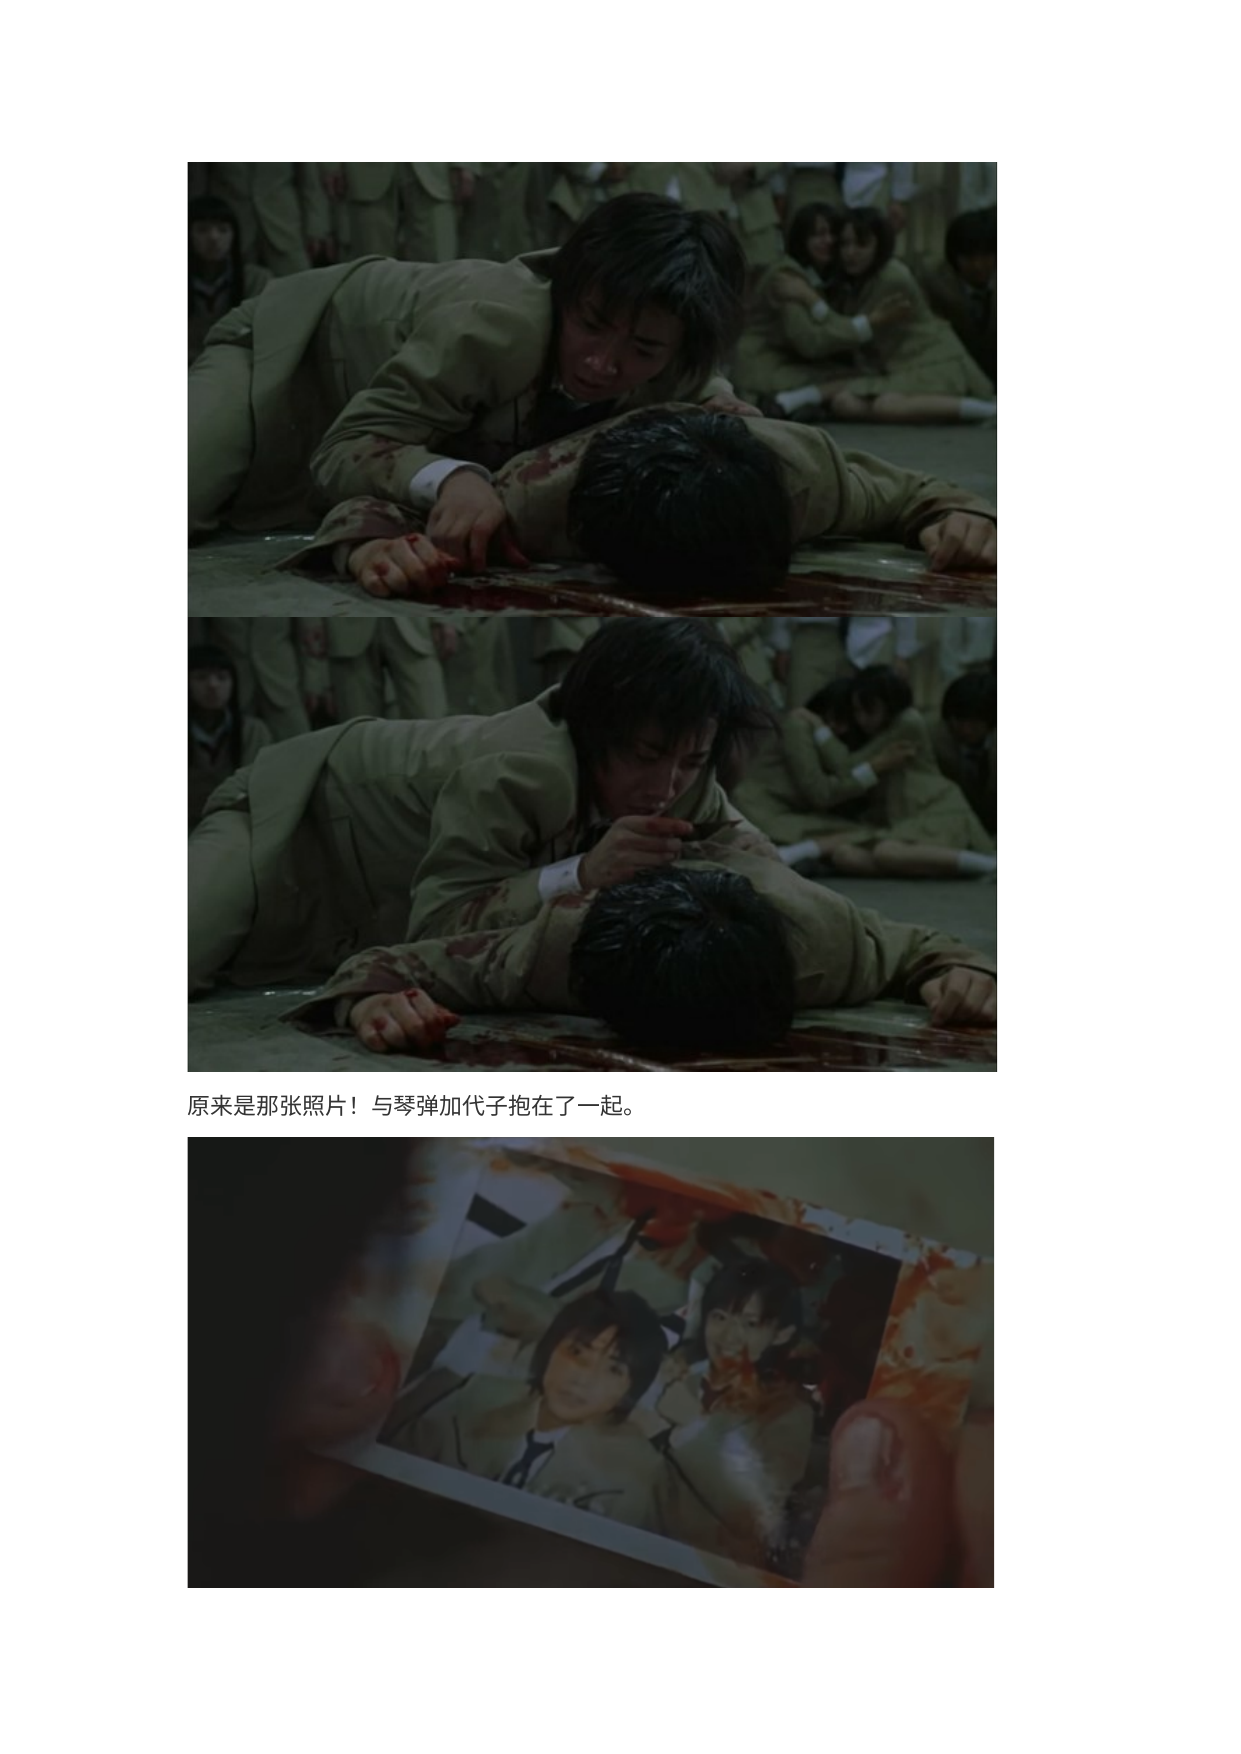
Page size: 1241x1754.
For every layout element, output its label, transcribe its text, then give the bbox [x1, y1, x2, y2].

picture [187, 1137, 995, 1588]
text 原来是那张照片！与琴弹加代子抱在了一起。 [187, 1072, 1053, 1137]
picture [187, 162, 998, 1072]
